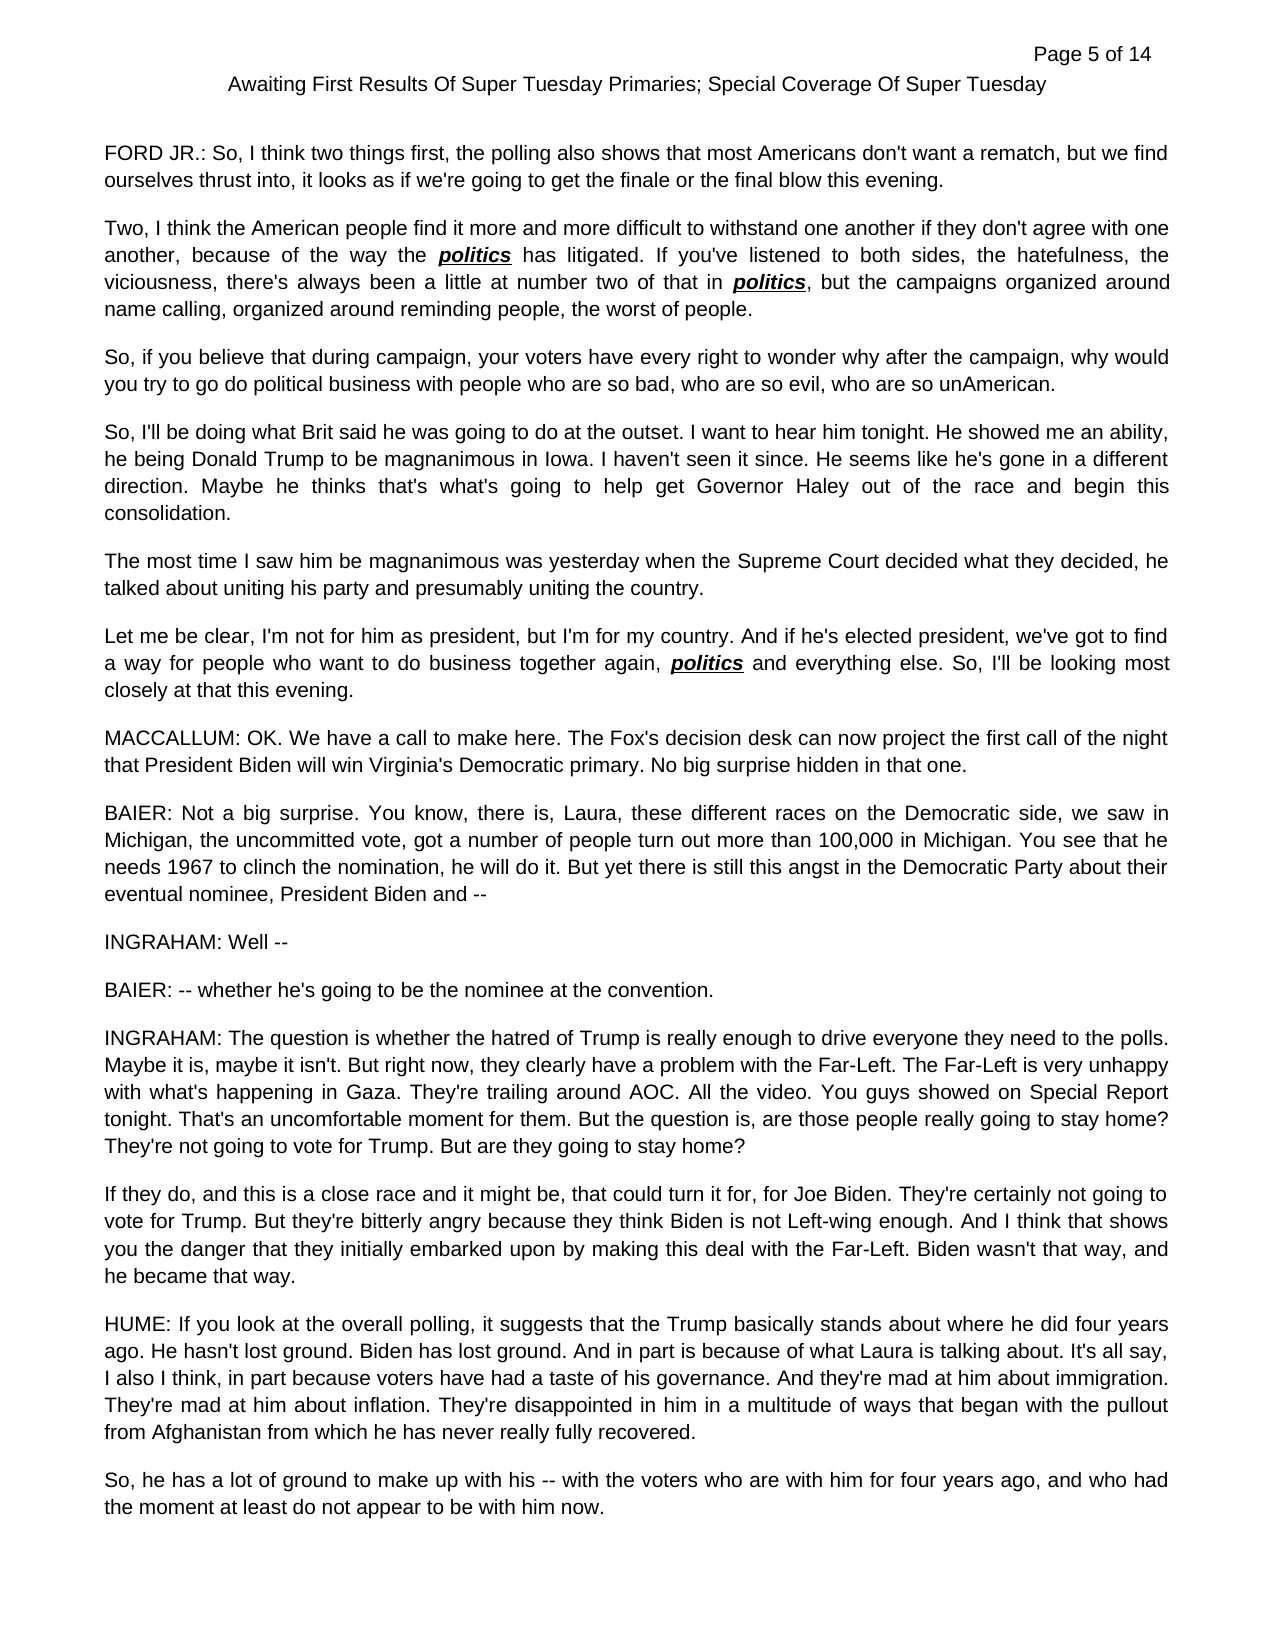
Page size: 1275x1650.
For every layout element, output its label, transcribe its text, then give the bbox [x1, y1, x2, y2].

text If they do, and this is a close race and it might be, that could turn it for, for Joe Biden. They're certainly not going to vote for Trump. But they're bitterly angry because they think Biden is not Left-wing enough. And I think that shows you the danger that they initially embarked upon by making this deal with the Far-Left. Biden wasn't that way, and he became that way. [104, 1179, 1171, 1287]
text BAIER: -- whether he's going to be the nominee at the convention. [104, 975, 1171, 1002]
text FORD JR.: So, I think two things first, the polling also shows that most Americans don't want a rematch, but we find ourselves thrust into, it looks as if we're going to get the finale or the final blow this evening. [104, 137, 1171, 192]
text INGRAHAM: Well -- [104, 927, 1171, 954]
text Let me be clear, I'm not for him as president, but I'm for my country. And if he's elected president, we've got to find a way for people who want to do business together again, politics and everything else. So, I'll be looking most closely at that this evening. [104, 621, 1171, 702]
text MACCALLUM: OK. We have a call to make here. The Fox's decision desk can now project the first call of the night that President Biden will win Virginia's Democratic primary. No big surprise hidden in that one. [104, 723, 1171, 777]
text So, I'll be doing what Brit said he was going to do at the outset. I want to hear him tonight. He showed me an ability, he being Donald Trump to be magnanimous in Iowa. I haven't seen it since. He seems like he's gone in a different direction. Maybe he thinks that's what's going to help get Governor Haley out of the race and begin this consolidation. [104, 417, 1171, 525]
text Two, I think the American people find it more and more difficult to withstand one another if they don't agree with one another, because of the way the politics has litigated. If you've listened to both sides, the hatefulness, the viciousness, there's always been a little at number two of that in politics, but the campaigns organized around name calling, organized around reminding people, the worst of people. [104, 212, 1171, 321]
text So, if you believe that during campaign, your voters have every right to wonder why after the campaign, why would you try to go do political business with people who are so bad, who are so evil, who are so unAmerican. [104, 342, 1171, 396]
text BAIER: Not a big surprise. You know, there is, Laura, these different races on the Democratic side, we saw in Michigan, the uncommitted vote, got a number of people turn out more than 100,000 in Michigan. You see that he needs 1967 to clinch the nomination, he will do it. But yet there is still this angst in the Democratic Party about their eventual nominee, President Biden and -- [104, 798, 1171, 906]
text HUME: If you look at the overall polling, it suggests that the Trump basically stands about where he did four years ago. He hasn't lost ground. Biden has lost ground. And in part is because of what Laura is talking about. It's all say, I also I think, in part because voters have had a taste of his governance. And they're mad at him about immigration. They're mad at him about inflation. They're disappointed in him in a multitude of ways that began with the pullout from Afghanistan from which he has never really fully recovered. [104, 1308, 1171, 1444]
text The most time I saw him be magnanimous was yesterday when the Supreme Court decided what they decided, he talked about uniting his party and presumably uniting the country. [104, 546, 1171, 600]
text INGRAHAM: The question is whether the hatred of Trump is really enough to drive everyone they need to the polls. Maybe it is, maybe it isn't. But right now, they clearly have a problem with the Far-Left. The Far-Left is very unhappy with what's happening in Gaza. They're trailing around AOC. All the video. You guys showed on Special Report tonight. That's an uncomfortable moment for them. But the question is, are those people really going to stay home? They're not going to vote for Trump. But are they going to stay home? [104, 1023, 1171, 1158]
text So, he has a lot of ground to make up with his -- with the voters who are with him for four years ago, and who had the moment at least do not appear to be with him now. [104, 1464, 1171, 1519]
